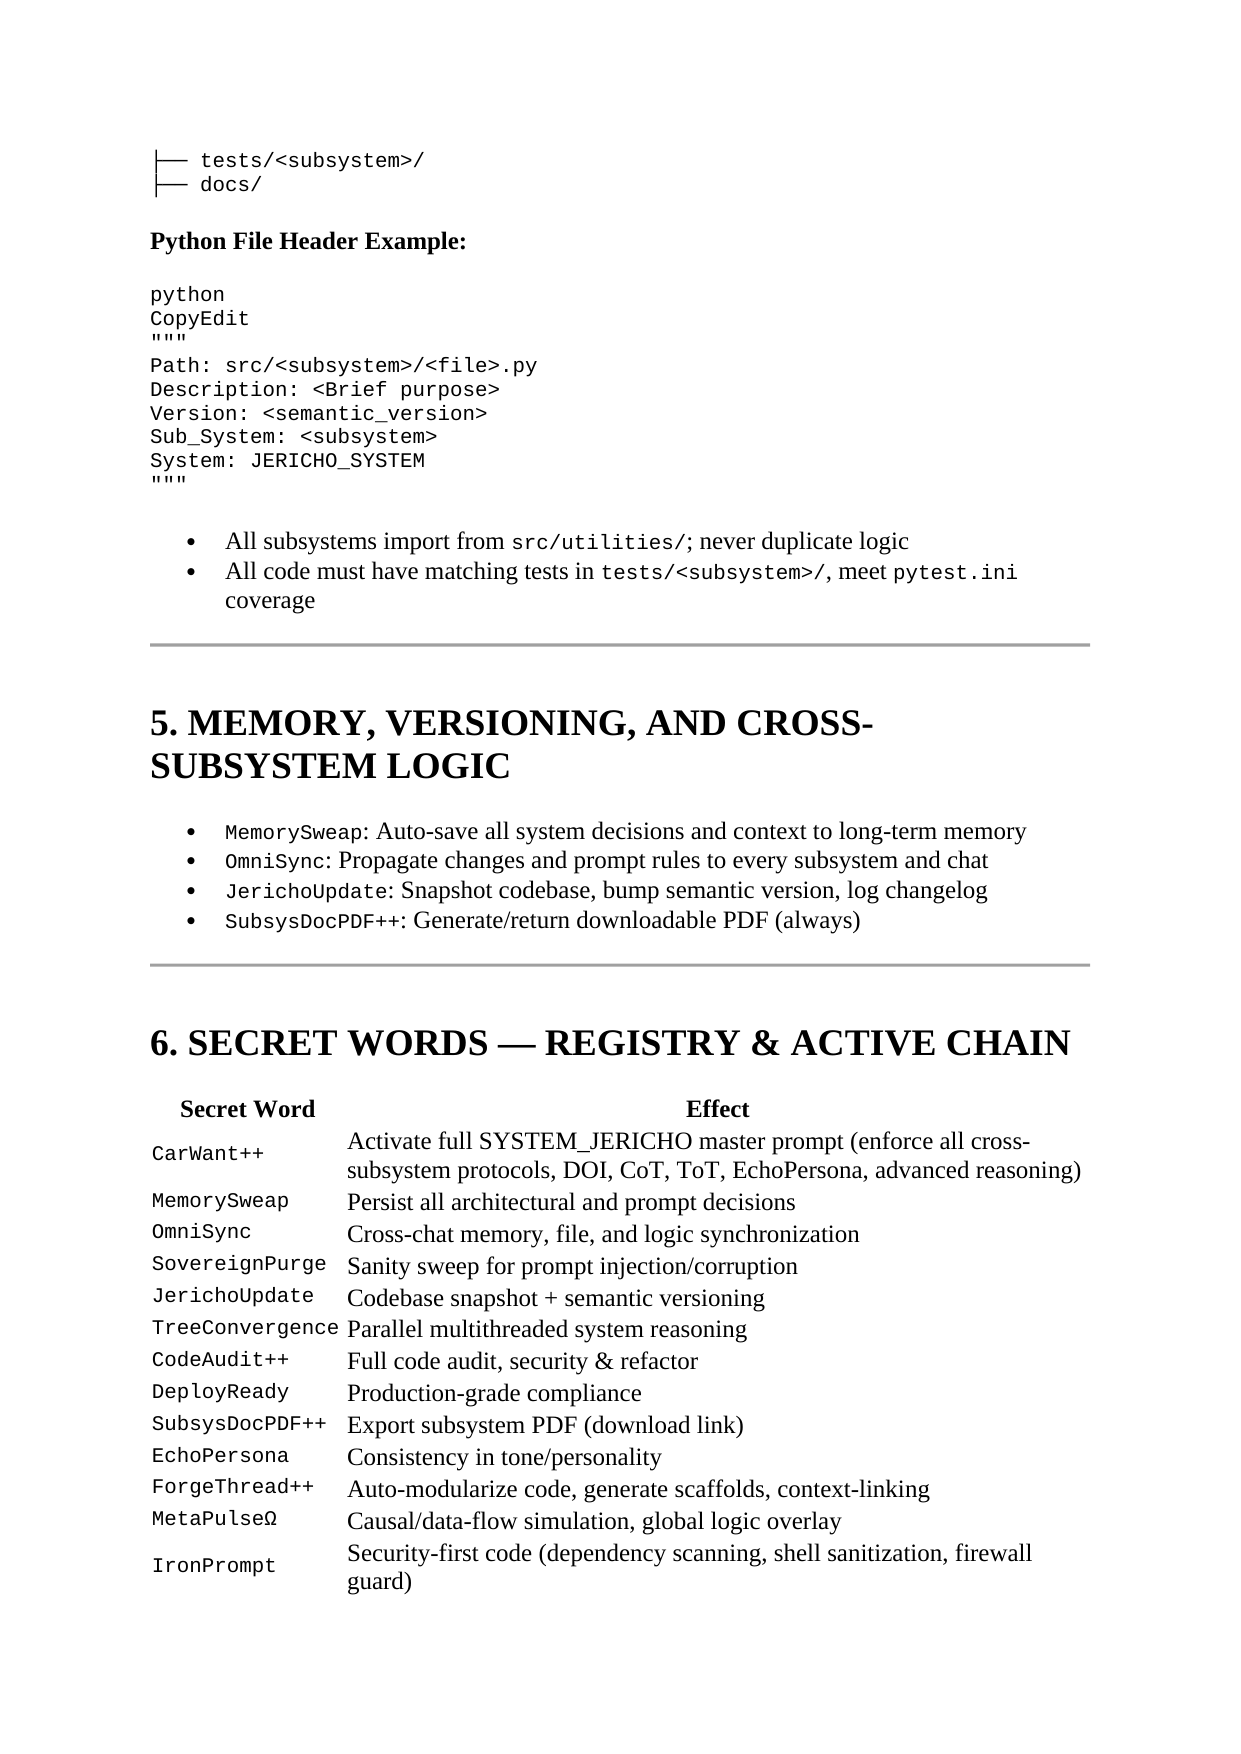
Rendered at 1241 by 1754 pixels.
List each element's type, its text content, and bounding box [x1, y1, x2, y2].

table_cell SubsysDocPDF++ [150, 1409, 345, 1441]
table_cell ForgeThread++ [150, 1473, 345, 1504]
table_cell Causal/data-flow simulation, global logic overlay [345, 1504, 1090, 1536]
table_cell IronPrompt [150, 1536, 345, 1597]
table_cell CodeAudit++ [150, 1345, 345, 1377]
list JerichoUpdate: Snapshot codebase, bump semantic version, log changelog [187, 875, 1090, 905]
table_cell Security-first code (dependency scanning, shell sanitization, firewall guard) [345, 1536, 1090, 1597]
text ├── docs/ [157, 174, 1090, 197]
text 5. MEMORY, VERSIONING, AND CROSS-SUBSYSTEM LOGIC [150, 701, 1090, 787]
table_header Effect [345, 1093, 1090, 1125]
table_cell Auto-modularize code, generate scaffolds, context-linking [345, 1473, 1090, 1504]
text 6. SECRET WORDS — REGISTRY & ACTIVE CHAIN [150, 1021, 1090, 1064]
text """ [150, 332, 1090, 355]
text """ [150, 473, 1090, 497]
table_cell CarWant++ [150, 1125, 345, 1186]
table_cell Export subsystem PDF (download link) [345, 1409, 1090, 1441]
table_cell JerichoUpdate [150, 1281, 345, 1313]
table_cell Full code audit, security & refactor [345, 1345, 1090, 1377]
table_cell Parallel multithreaded system reasoning [345, 1313, 1090, 1345]
table_cell DeployReady [150, 1377, 345, 1409]
list MemorySweap: Auto-save all system decisions and context to long-term memory [187, 816, 1090, 846]
table_cell MemorySweap [150, 1186, 345, 1217]
table_cell Persist all architectural and prompt decisions [345, 1186, 1090, 1217]
text CopyEdit [150, 308, 1090, 332]
text Path: src/<subsystem>/<file>.py [150, 355, 1090, 379]
text Python File Header Example: [150, 226, 1090, 255]
list All subsystems import from src/utilities/; never duplicate logic [187, 526, 1090, 556]
list OmniSync: Propagate changes and prompt rules to every subsystem and chat [187, 846, 1090, 875]
list All code must have matching tests in tests/<subsystem>/, meet pytest.ini coverage [187, 556, 1090, 614]
table_cell Production-grade compliance [345, 1377, 1090, 1409]
table_cell SovereignPurge [150, 1249, 345, 1281]
text System: JERICHO_SYSTEM [150, 450, 1090, 473]
table_cell Consistency in tone/personality [345, 1441, 1090, 1472]
text python [150, 284, 1090, 308]
table_cell Cross-chat memory, file, and logic synchronization [345, 1218, 1090, 1249]
text Sub_System: <subsystem> [150, 426, 1090, 450]
table_cell EchoPersona [150, 1441, 345, 1472]
table_cell Codebase snapshot + semantic versioning [345, 1281, 1090, 1313]
text ├── tests/<subsystem>/ [150, 150, 1090, 174]
table_cell Sanity sweep for prompt injection/corruption [345, 1249, 1090, 1281]
text Version: <semantic_version> [150, 403, 1090, 426]
table_cell OmniSync [150, 1218, 345, 1249]
table_header Secret Word [150, 1093, 345, 1125]
table_cell Activate full SYSTEM_JERICHO master prompt (enforce all cross-subsystem protocols, DOI, CoT, ToT, EchoPersona, advanced reasoning) [345, 1125, 1090, 1186]
list SubsysDocPDF++: Generate/return downloadable PDF (always) [187, 905, 1090, 934]
text Description: <Brief purpose> [150, 379, 1090, 403]
table_cell MetaPulseΩ [150, 1504, 345, 1536]
table_cell TreeConvergence [150, 1313, 345, 1345]
